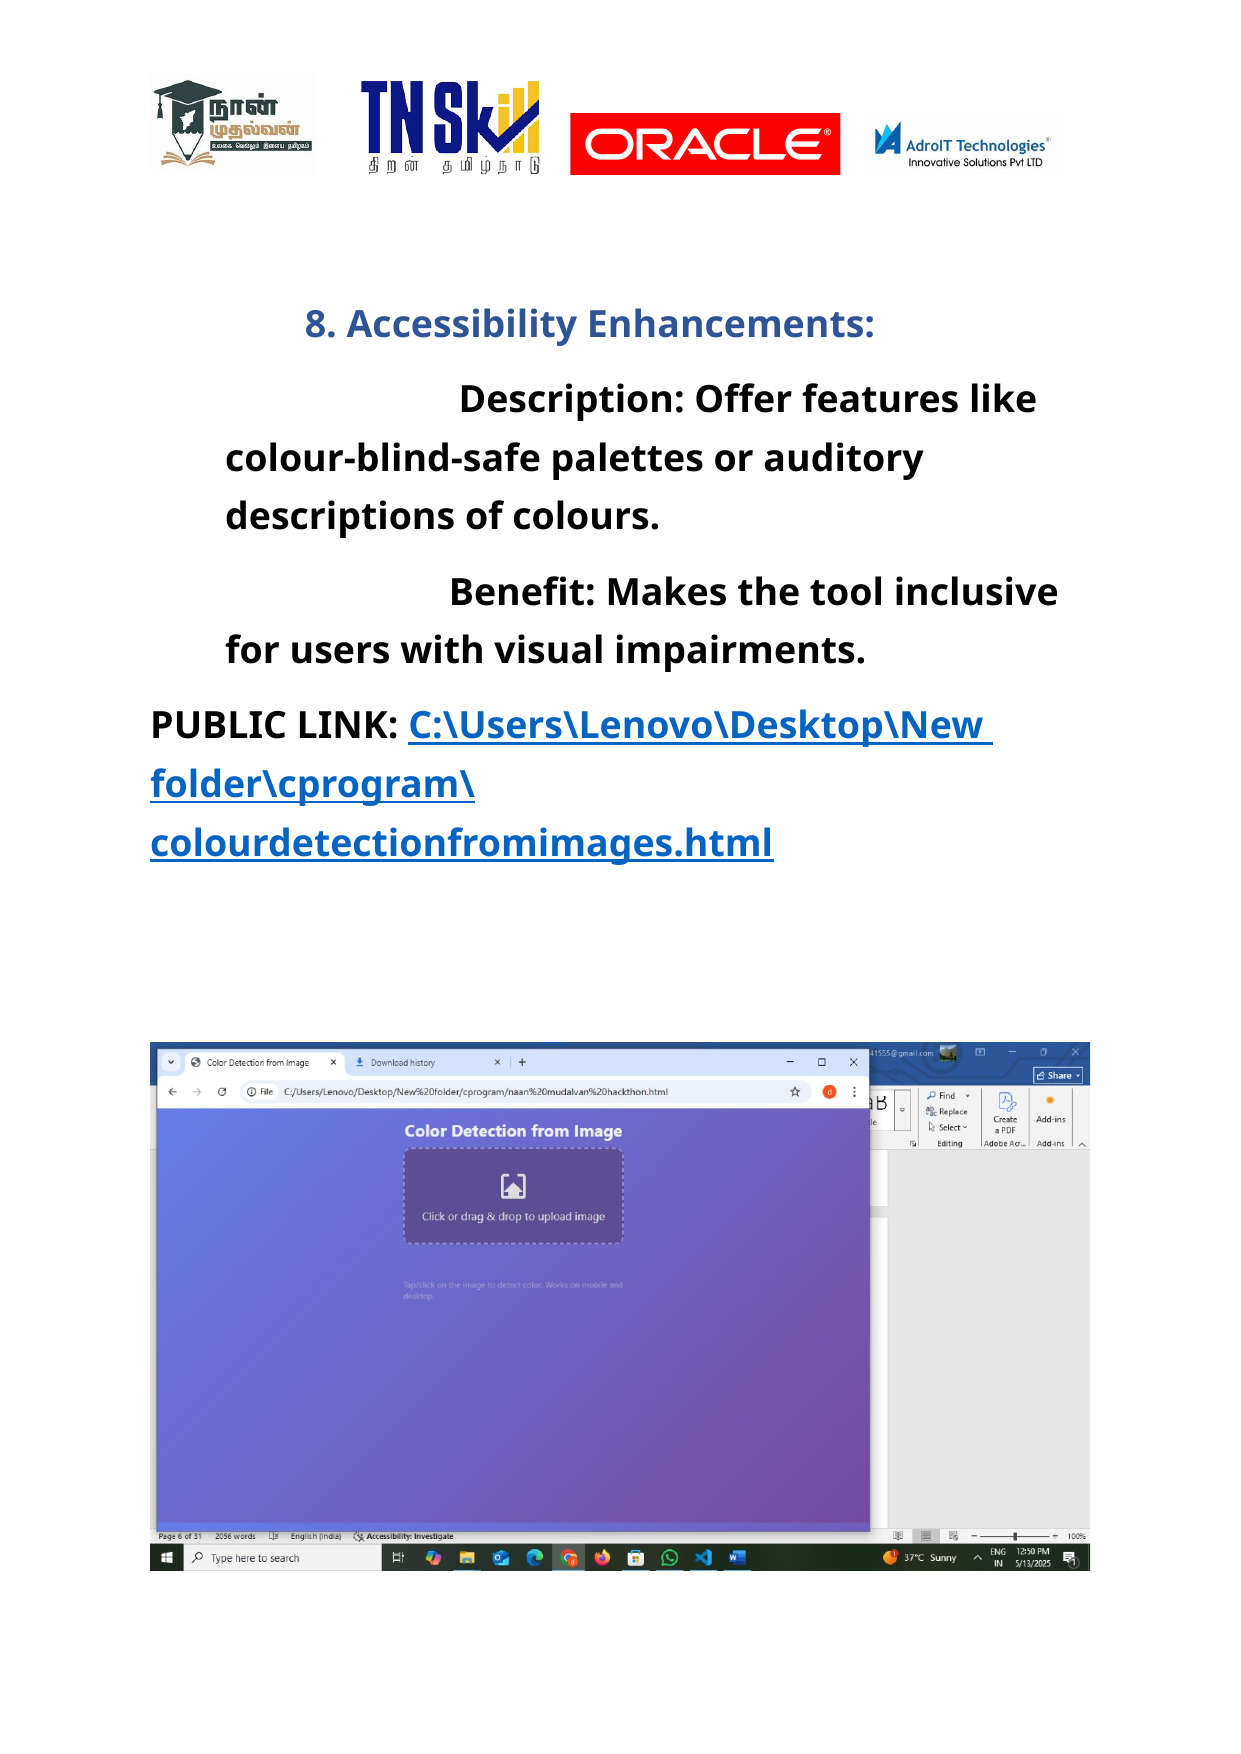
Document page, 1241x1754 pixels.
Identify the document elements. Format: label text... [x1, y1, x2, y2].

text 8. Accessibility Enhancements: [187, 297, 1090, 348]
text Description: Offer features like colour-blind-safe palettes or auditory descriptions of colours. [225, 372, 1090, 541]
picture [150, 73, 317, 175]
picture [150, 1042, 1091, 1571]
picture [361, 81, 548, 175]
picture [863, 111, 1062, 175]
picture [570, 113, 841, 175]
text Benefit: Makes the tool inclusive for users with visual impairments. [225, 565, 1090, 674]
text PUBLIC LINK: C:\Users\Lenovo\Desktop\New folder\cprogram\colourdetectionfromimages.html [150, 699, 1090, 867]
